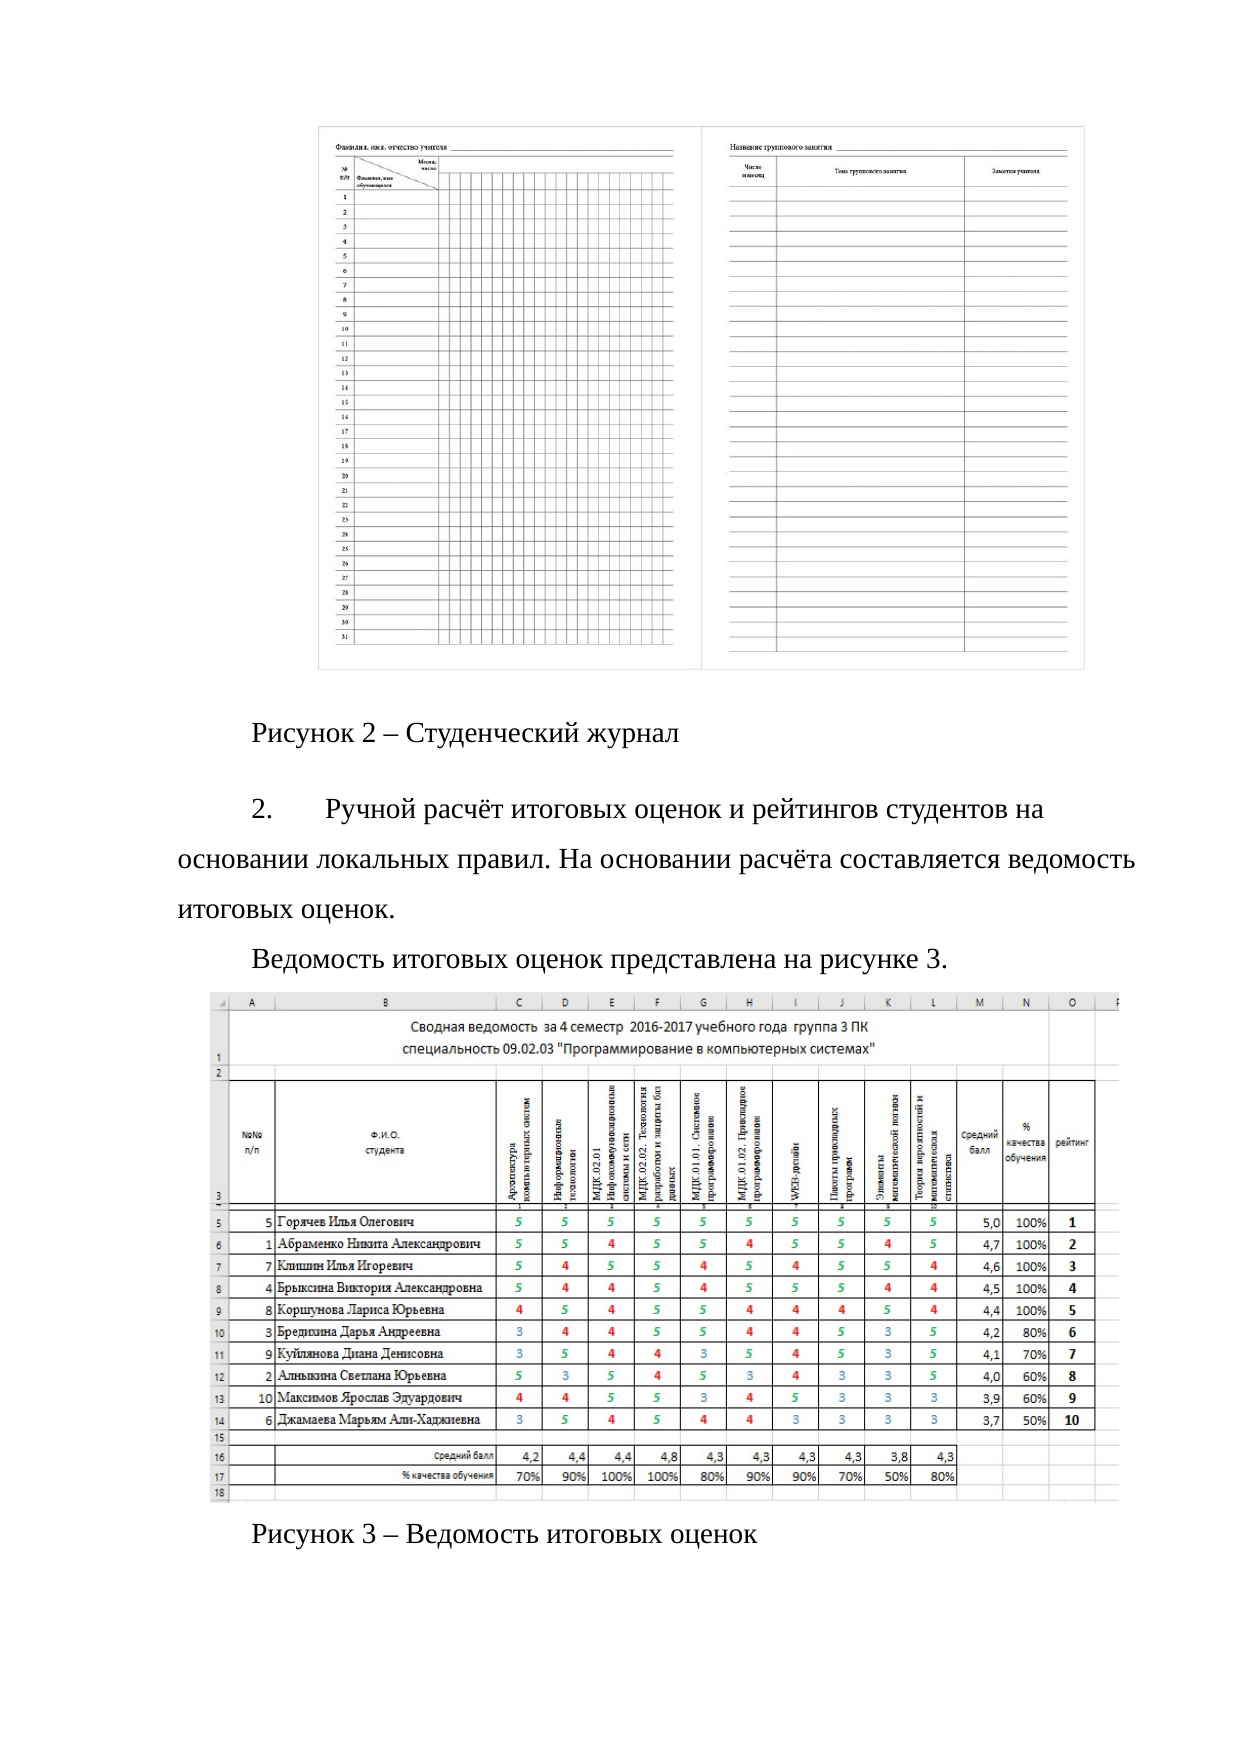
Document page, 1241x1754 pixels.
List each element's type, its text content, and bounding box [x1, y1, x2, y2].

picture [209, 992, 1120, 1503]
text Рисунок 3 – Ведомость итоговых оценок [251, 1516, 1152, 1550]
text Ведомость итоговых оценок представлена на рисунке 3. [251, 942, 1152, 975]
text Рисунок 2 – Студенческий журнал [177, 715, 1152, 749]
list Ручной расчёт итоговых оценок и рейтингов студентов на основании локальных правил. На основании расчёта составляется ведомость итоговых оценок. [177, 791, 1152, 925]
picture [310, 118, 1092, 677]
